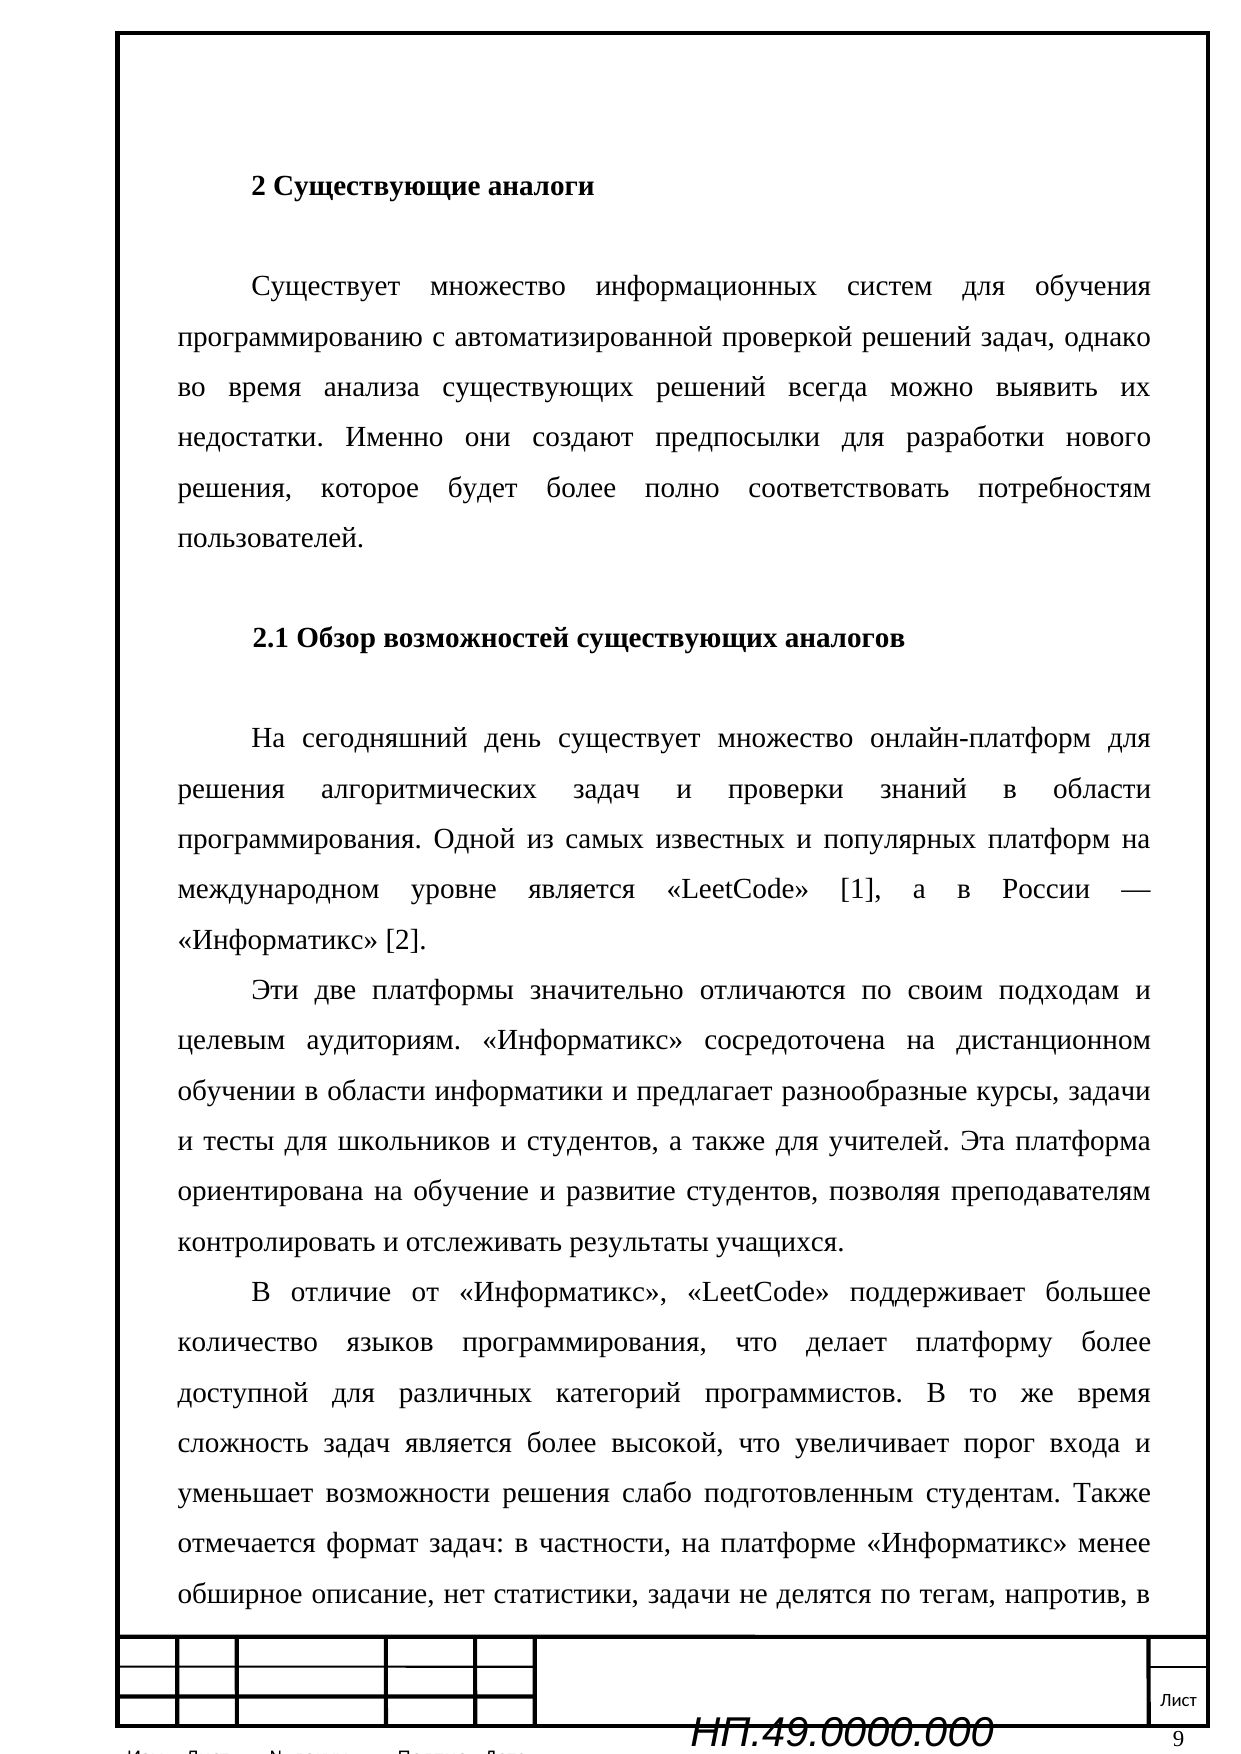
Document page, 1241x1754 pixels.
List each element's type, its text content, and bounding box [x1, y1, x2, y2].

text Эти две платформы значительно отличаются по своим подходам и целевым аудиториям. «Информатикс» сосредоточена на дистанционном обучении в области информатики и предлагает разнообразные курсы, задачи и тесты для школьников и студентов, а также для учителей. Эта платформа ориентирована на обучение и развитие студентов, позволяя преподавателям контролировать и отслеживать результаты учащихся. [177, 972, 1152, 1257]
text На сегодняшний день существует множество онлайн-платформ для решения алгоритмических задач и проверки знаний в области программирования. Одной из самых известных и популярных платформ на международном уровне является «LeetCode» [1], а в России — «Информатикс» [2]. [177, 721, 1152, 955]
text Существует множество информационных систем для обучения программированию с автоматизированной проверкой решений задач, однако во время анализа существующих решений всегда можно выявить их недостатки. Именно они создают предпосылки для разработки нового решения, которое будет более полно соответствовать потребностям пользователей. [177, 268, 1152, 553]
text 2.1 Обзор возможностей существующих аналогов [177, 620, 1152, 654]
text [177, 1274, 1152, 1609]
text 2 Существующие аналоги [177, 168, 1152, 202]
